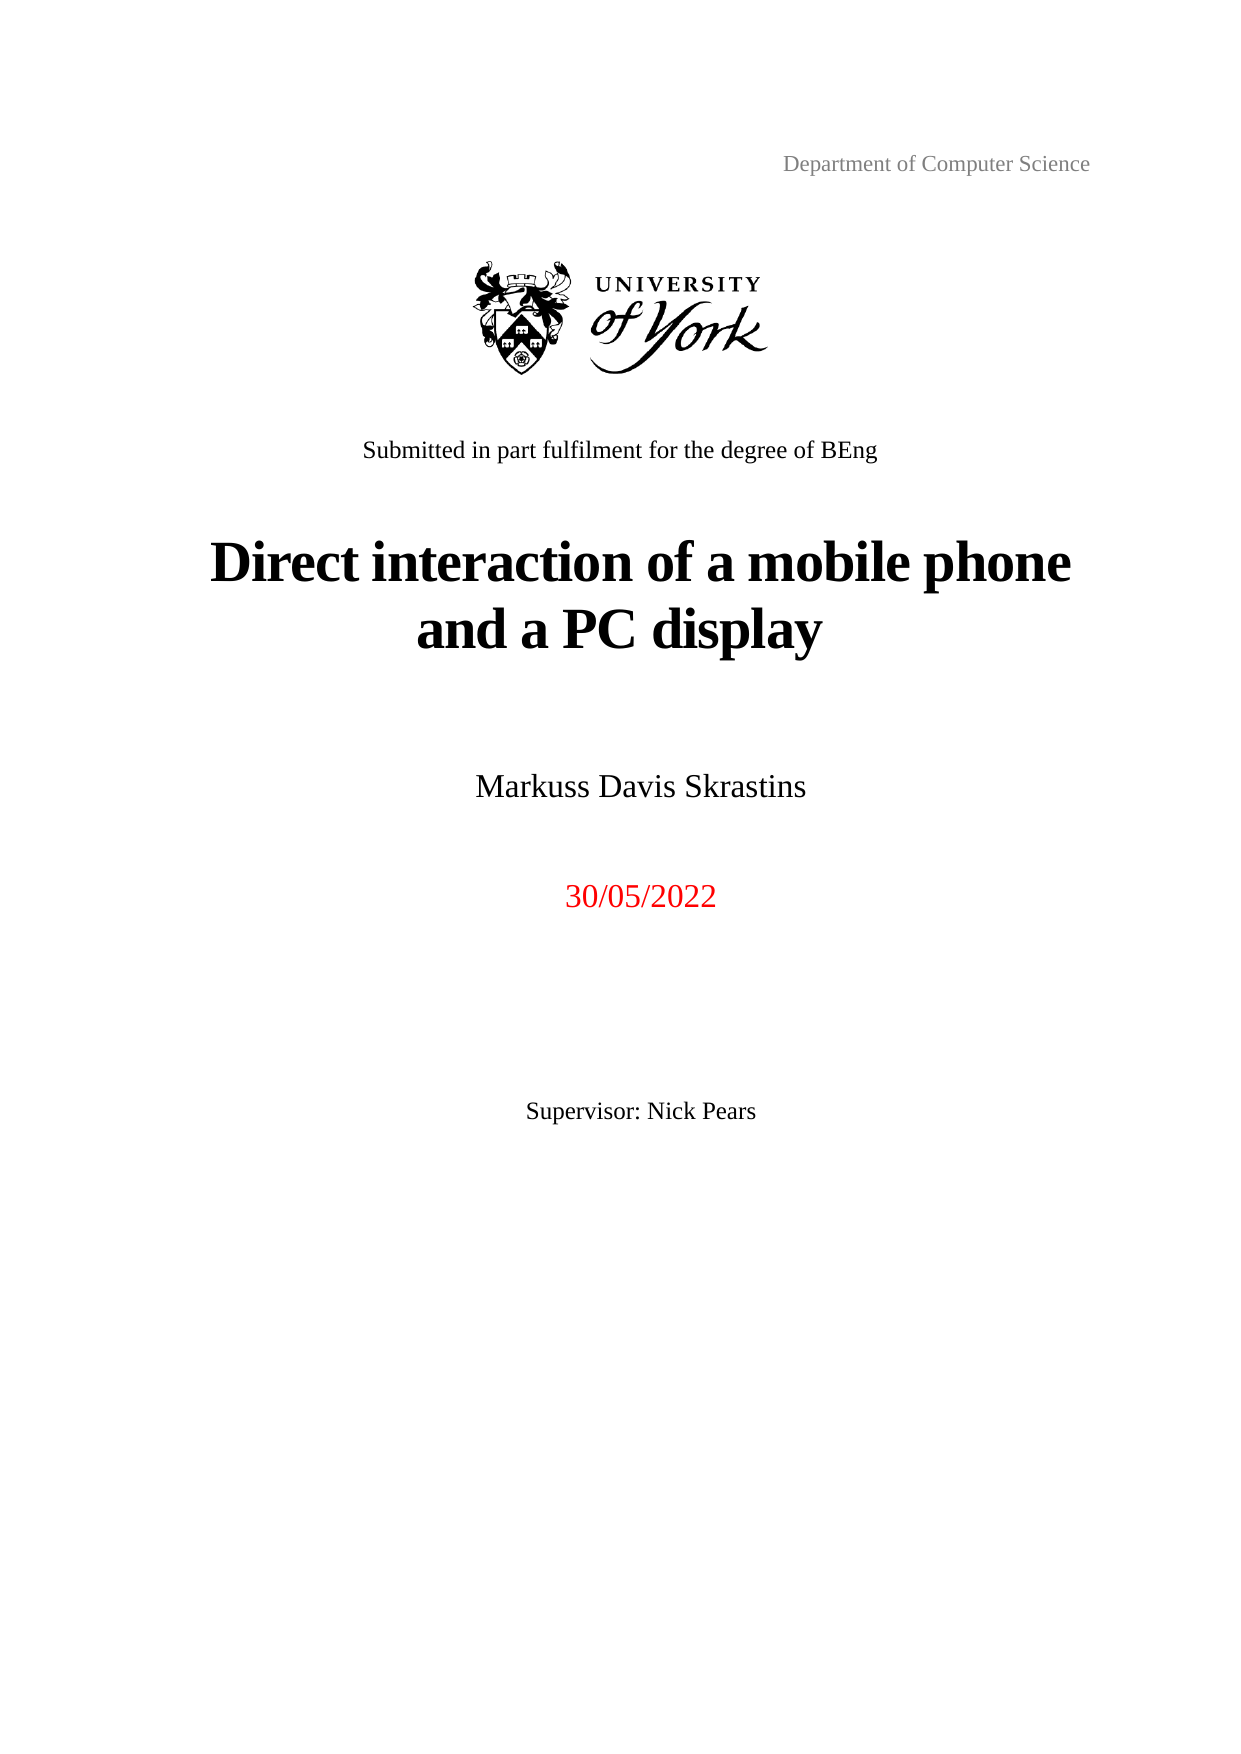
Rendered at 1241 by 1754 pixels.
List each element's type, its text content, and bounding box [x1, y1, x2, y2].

text Department of Computer Science [150, 150, 1090, 176]
text Supervisor: Nick Pears [150, 1096, 1090, 1124]
text 30/05/2022 [150, 876, 1090, 914]
text Submitted in part fulfilment for the degree of BEng [150, 236, 1090, 464]
title Direct interaction of a mobile phone and a PC display [150, 527, 1090, 661]
text Markuss Davis Skrastins [150, 766, 1090, 804]
picture [457, 242, 783, 393]
